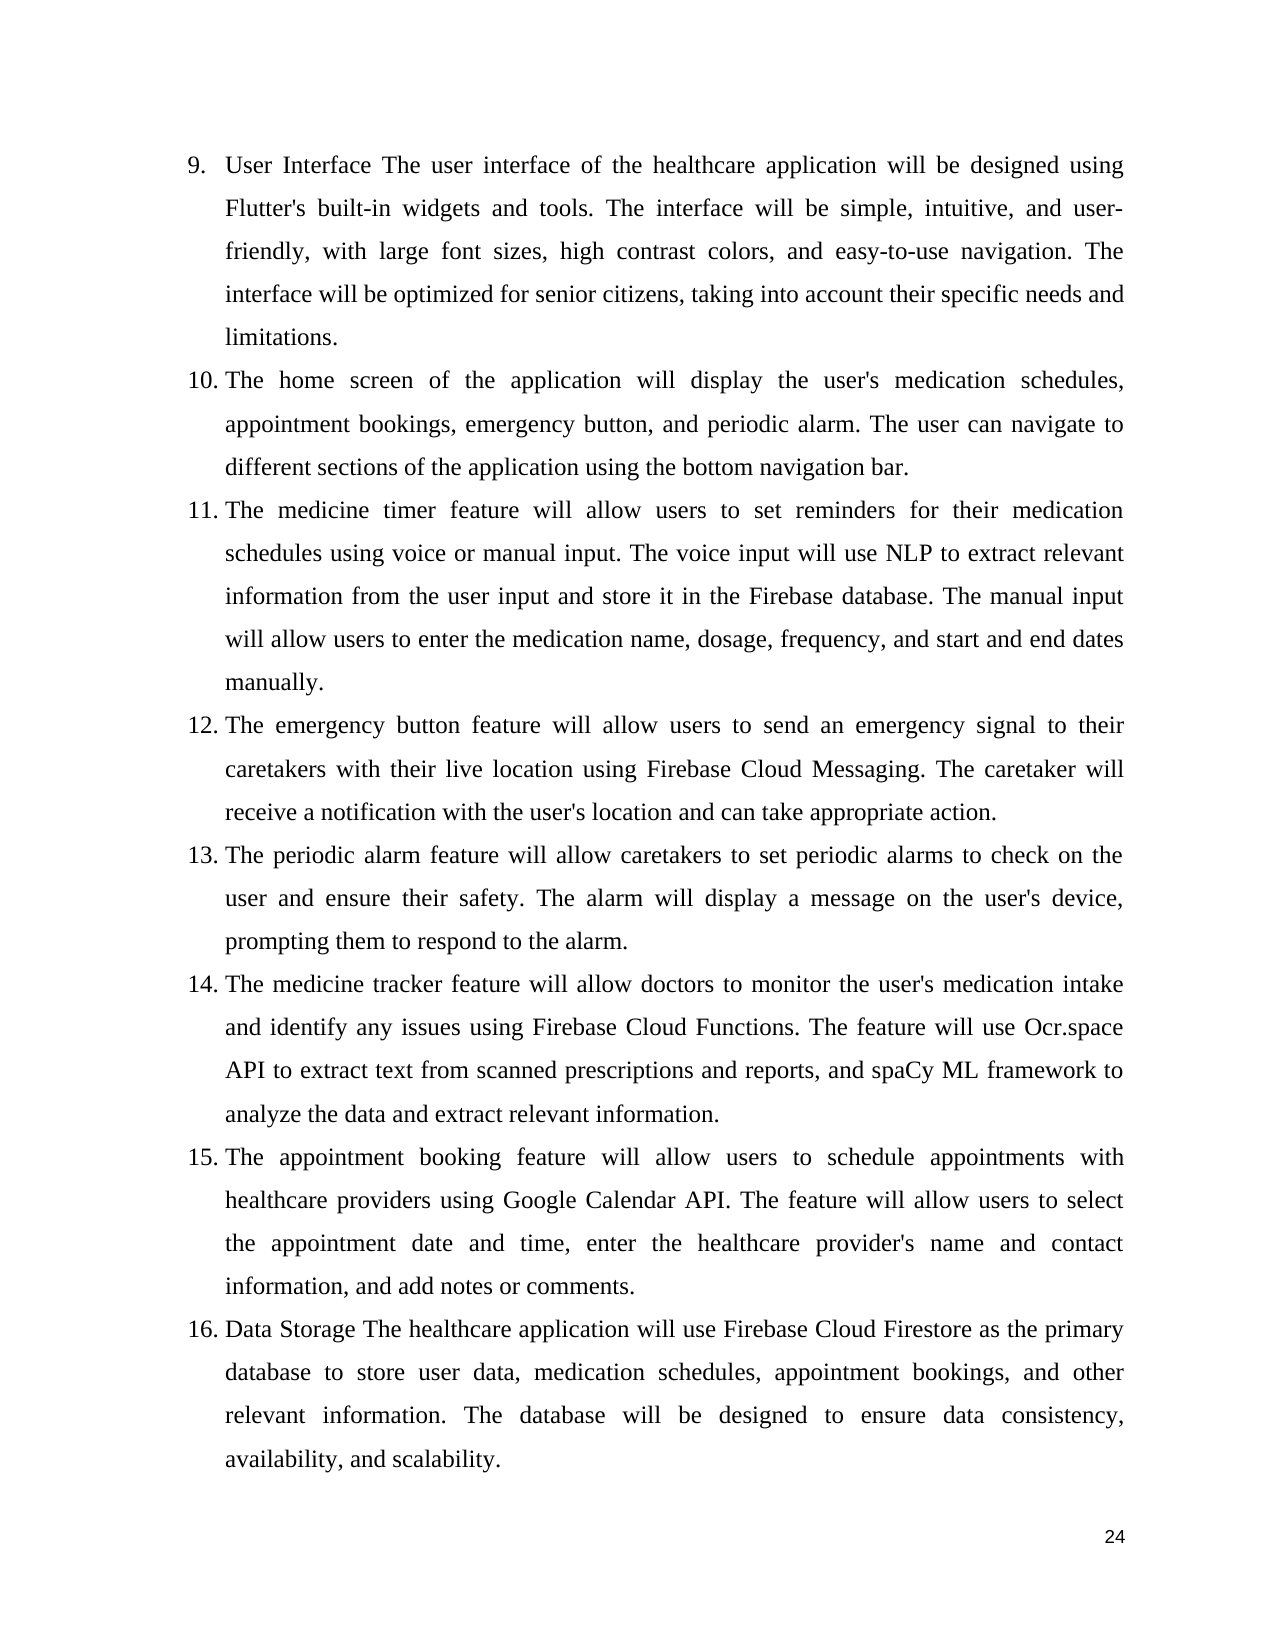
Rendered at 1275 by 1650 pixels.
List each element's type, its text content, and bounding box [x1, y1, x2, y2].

list The medicine tracker feature will allow doctors to monitor the user's medication intake and identify any issues using Firebase Cloud Functions. The feature will use Ocr.space API to extract text from scanned prescriptions and reports, and spaCy ML framework to analyze the data and extract relevant information. [187, 969, 1125, 1127]
list The emergency button feature will allow users to send an emergency signal to their caretakers with their live location using Firebase Cloud Messaging. The caretaker will receive a notification with the user's location and can take appropriate action. [187, 711, 1125, 826]
list The periodic alarm feature will allow caretakers to set periodic alarms to check on the user and ensure their safety. The alarm will display a message on the user's device, prompting them to respond to the alarm. [187, 840, 1125, 955]
list The appointment booking feature will allow users to schedule appointments with healthcare providers using Google Calendar API. The feature will allow users to select the appointment date and time, enter the healthcare provider's name and contact information, and add notes or comments. [187, 1142, 1125, 1300]
list The home screen of the application will display the user's medication schedules, appointment bookings, emergency button, and periodic alarm. The user can navigate to different sections of the application using the bottom navigation bar. [187, 366, 1125, 481]
list Data Storage The healthcare application will use Firebase Cloud Firestore as the primary database to store user data, medication schedules, appointment bookings, and other relevant information. The database will be designed to ensure data consistency, availability, and scalability. [187, 1314, 1125, 1472]
list The medicine timer feature will allow users to set reminders for their medication schedules using voice or manual input. The voice input will use NLP to extract relevant information from the user input and store it in the Firebase database. The manual input will allow users to enter the medication name, dosage, frequency, and start and end dates manually. [187, 495, 1125, 696]
list User Interface The user interface of the healthcare application will be designed using Flutter's built-in widgets and tools. The interface will be simple, intuitive, and user-friendly, with large font sizes, high contrast colors, and easy-to-use navigation. The interface will be optimized for senior citizens, taking into account their specific needs and limitations. [187, 150, 1125, 351]
